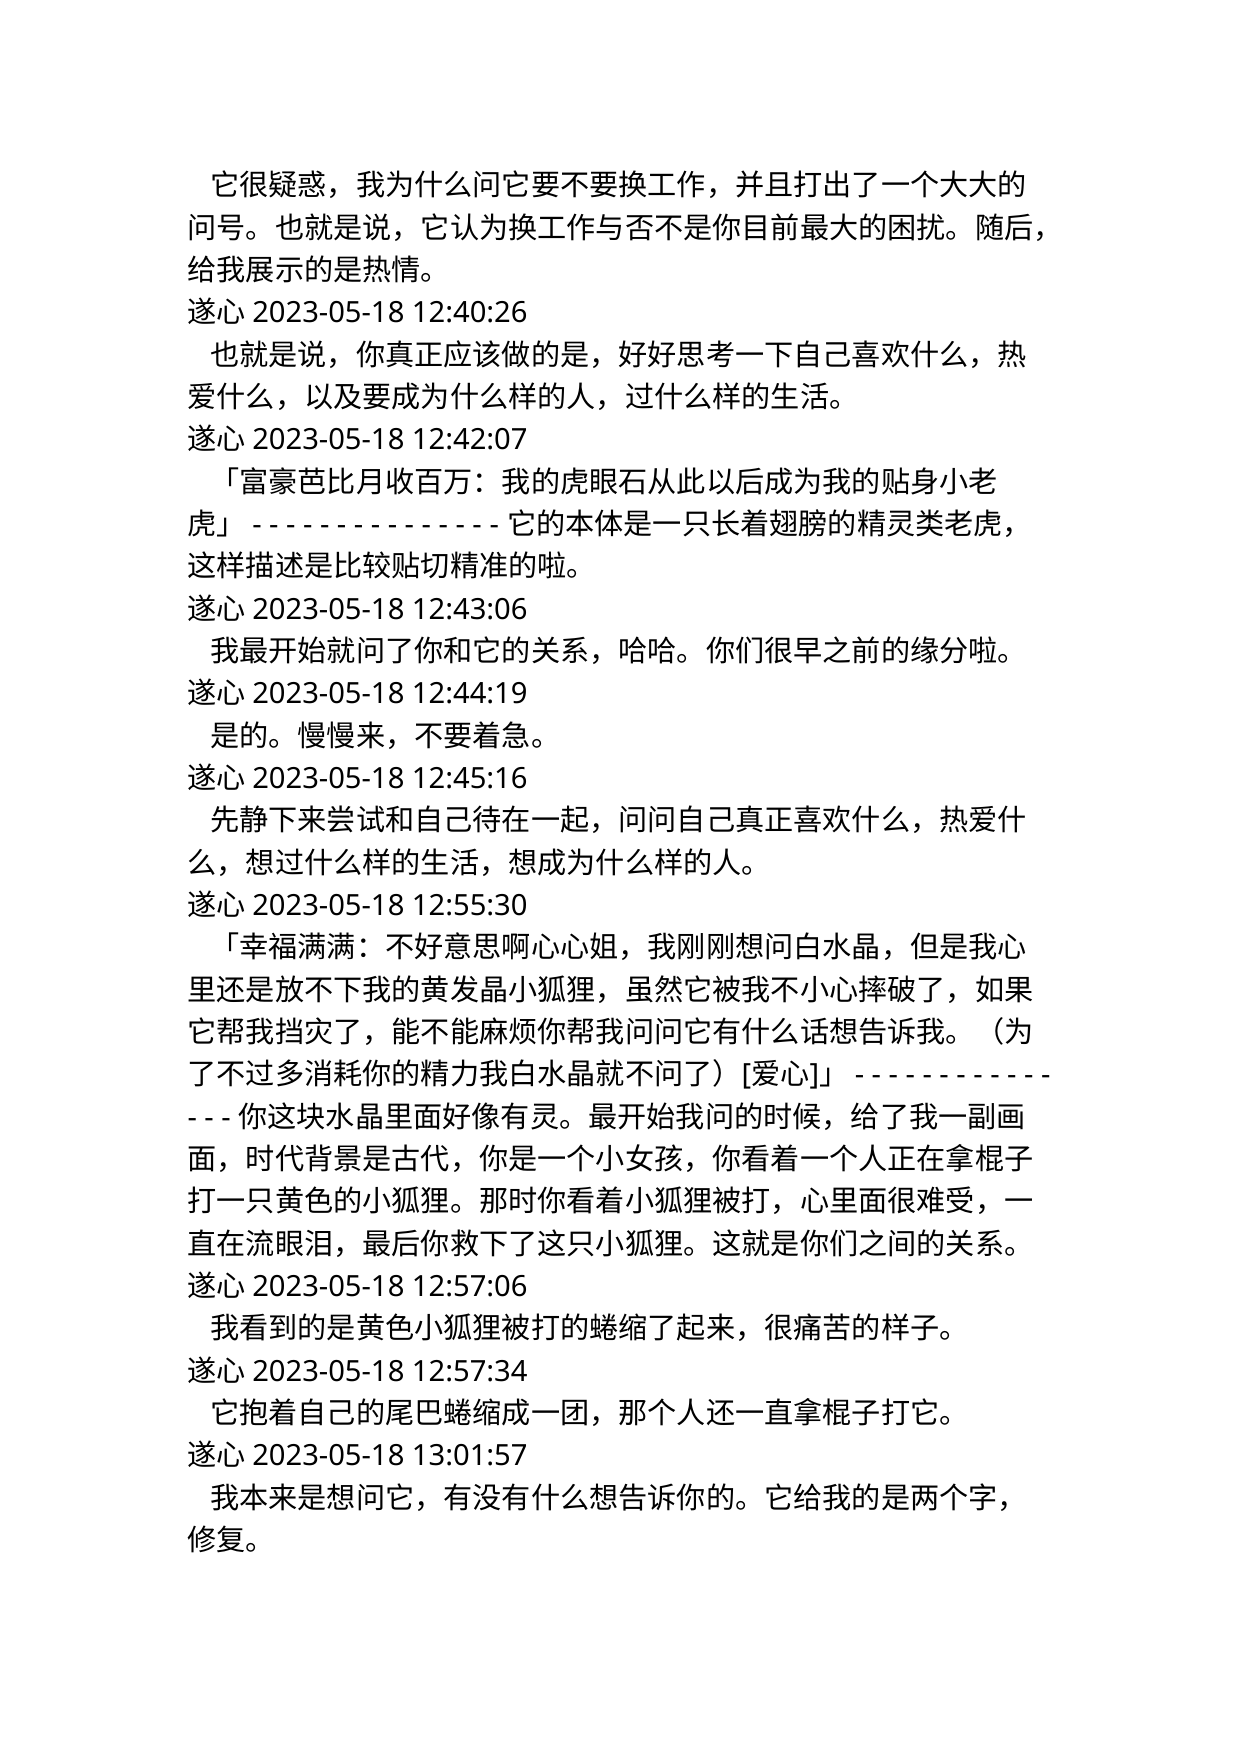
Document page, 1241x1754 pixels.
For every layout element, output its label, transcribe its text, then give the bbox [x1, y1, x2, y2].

text 遂心 2023-05-18 12:57:34 [187, 1347, 1053, 1389]
text 我本来是想问它，有没有什么想告诉你的。它给我的是两个字，修复。 [187, 1474, 1053, 1559]
text 遂心 2023-05-18 12:45:16 [187, 754, 1053, 797]
text 它抱着自己的尾巴蜷缩成一团，那个人还一直拿棍子打它。 [187, 1389, 1053, 1432]
text 也就是说，你真正应该做的是，好好思考一下自己喜欢什么，热爱什么，以及要成为什么样的人，过什么样的生活。 [187, 331, 1053, 416]
text 我最开始就问了你和它的关系，哈哈。你们很早之前的缘分啦。 [187, 628, 1053, 670]
text 我看到的是黄色小狐狸被打的蜷缩了起来，很痛苦的样子。 [187, 1305, 1053, 1347]
text 遂心 2023-05-18 12:55:30 [187, 882, 1053, 924]
text 「幸福满满：不好意思啊心心姐，我刚刚想问白水晶，但是我心里还是放不下我的黄发晶小狐狸，虽然它被我不小心摔破了，如果它帮我挡灾了，能不能麻烦你帮我问问它有什么话想告诉我。（为了不过多消耗你的精力我白水晶就不问了）[爱心]」 - - - - - - - - - - - - - - - 你这块水晶里面好像有灵。最开始我问的时候，给了我一副画面，时代背景是古代，你是一个小女孩，你看着一个人正在拿棍子打一只黄色的小狐狸。那时你看着小狐狸被打，心里面很难受，一直在流眼泪，最后你救下了这只小狐狸。这就是你们之间的关系。 [187, 924, 1053, 1262]
text 遂心 2023-05-18 12:43:06 [187, 585, 1053, 628]
text 是的。慢慢来，不要着急。 [187, 712, 1053, 754]
text 遂心 2023-05-18 12:57:06 [187, 1262, 1053, 1305]
text 遂心 2023-05-18 12:42:07 [187, 416, 1053, 458]
text 「富豪芭比月收百万：我的虎眼石从此以后成为我的贴身小老虎」 - - - - - - - - - - - - - - - 它的本体是一只长着翅膀的精灵类老虎，这样描述是比较贴切精准的啦。 [187, 458, 1053, 585]
text 遂心 2023-05-18 12:40:26 [187, 289, 1053, 331]
text 遂心 2023-05-18 12:44:19 [187, 670, 1053, 712]
text 遂心 2023-05-18 13:01:57 [187, 1432, 1053, 1474]
text 它很疑惑，我为什么问它要不要换工作，并且打出了一个大大的问号。也就是说，它认为换工作与否不是你目前最大的困扰。随后，给我展示的是热情。 [187, 162, 1053, 289]
text 先静下来尝试和自己待在一起，问问自己真正喜欢什么，热爱什么，想过什么样的生活，想成为什么样的人。 [187, 797, 1053, 882]
